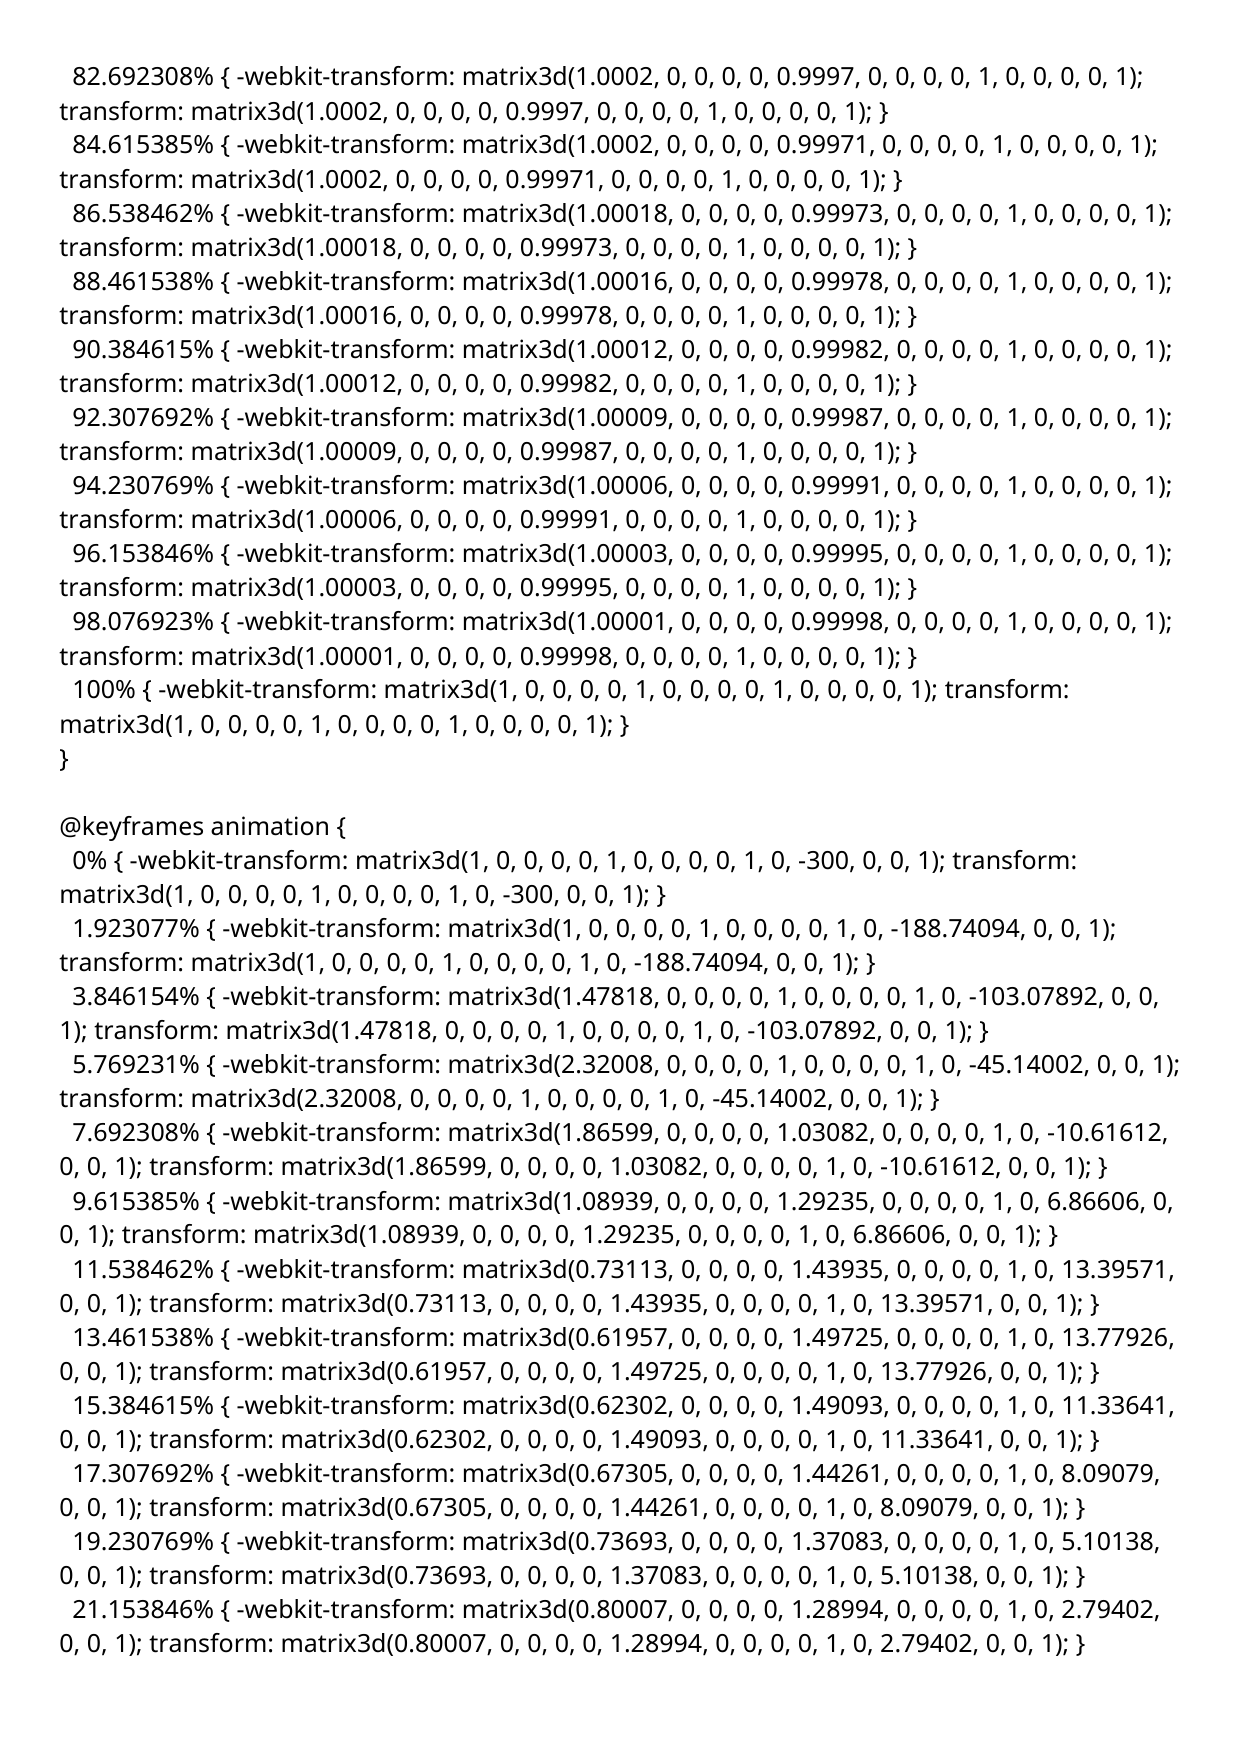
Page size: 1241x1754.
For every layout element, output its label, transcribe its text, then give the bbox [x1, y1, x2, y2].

text 7.692308% { -webkit-transform: matrix3d(1.86599, 0, 0, 0, 0, 1.03082, 0, 0, 0, 0, 1, 0, -10.61612, 0, 0, 1); transform: matrix3d(1.86599, 0, 0, 0, 0, 1.03082, 0, 0, 0, 0, 1, 0, -10.61612, 0, 0, 1); } [59, 1115, 1181, 1183]
text 11.538462% { -webkit-transform: matrix3d(0.73113, 0, 0, 0, 0, 1.43935, 0, 0, 0, 0, 1, 0, 13.39571, 0, 0, 1); transform: matrix3d(0.73113, 0, 0, 0, 0, 1.43935, 0, 0, 0, 0, 1, 0, 13.39571, 0, 0, 1); } [59, 1251, 1181, 1319]
text 9.615385% { -webkit-transform: matrix3d(1.08939, 0, 0, 0, 0, 1.29235, 0, 0, 0, 0, 1, 0, 6.86606, 0, 0, 1); transform: matrix3d(1.08939, 0, 0, 0, 0, 1.29235, 0, 0, 0, 0, 1, 0, 6.86606, 0, 0, 1); } [59, 1183, 1181, 1251]
text 92.307692% { -webkit-transform: matrix3d(1.00009, 0, 0, 0, 0, 0.99987, 0, 0, 0, 0, 1, 0, 0, 0, 0, 1); transform: matrix3d(1.00009, 0, 0, 0, 0, 0.99987, 0, 0, 0, 0, 1, 0, 0, 0, 0, 1); } [59, 400, 1181, 468]
text 0% { -webkit-transform: matrix3d(1, 0, 0, 0, 0, 1, 0, 0, 0, 0, 1, 0, -300, 0, 0, 1); transform: matrix3d(1, 0, 0, 0, 0, 1, 0, 0, 0, 0, 1, 0, -300, 0, 0, 1); } [59, 842, 1181, 911]
text @keyframes animation { [59, 808, 1181, 842]
text 5.769231% { -webkit-transform: matrix3d(2.32008, 0, 0, 0, 0, 1, 0, 0, 0, 0, 1, 0, -45.14002, 0, 0, 1); transform: matrix3d(2.32008, 0, 0, 0, 0, 1, 0, 0, 0, 0, 1, 0, -45.14002, 0, 0, 1); } [59, 1047, 1181, 1115]
text 96.153846% { -webkit-transform: matrix3d(1.00003, 0, 0, 0, 0, 0.99995, 0, 0, 0, 0, 1, 0, 0, 0, 0, 1); transform: matrix3d(1.00003, 0, 0, 0, 0, 0.99995, 0, 0, 0, 0, 1, 0, 0, 0, 0, 1); } [59, 536, 1181, 604]
text 13.461538% { -webkit-transform: matrix3d(0.61957, 0, 0, 0, 0, 1.49725, 0, 0, 0, 0, 1, 0, 13.77926, 0, 0, 1); transform: matrix3d(0.61957, 0, 0, 0, 0, 1.49725, 0, 0, 0, 0, 1, 0, 13.77926, 0, 0, 1); } [59, 1319, 1181, 1387]
text 82.692308% { -webkit-transform: matrix3d(1.0002, 0, 0, 0, 0, 0.9997, 0, 0, 0, 0, 1, 0, 0, 0, 0, 1); transform: matrix3d(1.0002, 0, 0, 0, 0, 0.9997, 0, 0, 0, 0, 1, 0, 0, 0, 0, 1); } [59, 59, 1181, 127]
text } [59, 740, 1181, 774]
text 100% { -webkit-transform: matrix3d(1, 0, 0, 0, 0, 1, 0, 0, 0, 0, 1, 0, 0, 0, 0, 1); transform: matrix3d(1, 0, 0, 0, 0, 1, 0, 0, 0, 0, 1, 0, 0, 0, 0, 1); } [59, 672, 1181, 740]
text 88.461538% { -webkit-transform: matrix3d(1.00016, 0, 0, 0, 0, 0.99978, 0, 0, 0, 0, 1, 0, 0, 0, 0, 1); transform: matrix3d(1.00016, 0, 0, 0, 0, 0.99978, 0, 0, 0, 0, 1, 0, 0, 0, 0, 1); } [59, 263, 1181, 332]
text 86.538462% { -webkit-transform: matrix3d(1.00018, 0, 0, 0, 0, 0.99973, 0, 0, 0, 0, 1, 0, 0, 0, 0, 1); transform: matrix3d(1.00018, 0, 0, 0, 0, 0.99973, 0, 0, 0, 0, 1, 0, 0, 0, 0, 1); } [59, 195, 1181, 263]
text 1.923077% { -webkit-transform: matrix3d(1, 0, 0, 0, 0, 1, 0, 0, 0, 0, 1, 0, -188.74094, 0, 0, 1); transform: matrix3d(1, 0, 0, 0, 0, 1, 0, 0, 0, 0, 1, 0, -188.74094, 0, 0, 1); } [59, 911, 1181, 979]
text 84.615385% { -webkit-transform: matrix3d(1.0002, 0, 0, 0, 0, 0.99971, 0, 0, 0, 0, 1, 0, 0, 0, 0, 1); transform: matrix3d(1.0002, 0, 0, 0, 0, 0.99971, 0, 0, 0, 0, 1, 0, 0, 0, 0, 1); } [59, 127, 1181, 195]
text 17.307692% { -webkit-transform: matrix3d(0.67305, 0, 0, 0, 0, 1.44261, 0, 0, 0, 0, 1, 0, 8.09079, 0, 0, 1); transform: matrix3d(0.67305, 0, 0, 0, 0, 1.44261, 0, 0, 0, 0, 1, 0, 8.09079, 0, 0, 1); } [59, 1456, 1181, 1524]
text 15.384615% { -webkit-transform: matrix3d(0.62302, 0, 0, 0, 0, 1.49093, 0, 0, 0, 0, 1, 0, 11.33641, 0, 0, 1); transform: matrix3d(0.62302, 0, 0, 0, 0, 1.49093, 0, 0, 0, 0, 1, 0, 11.33641, 0, 0, 1); } [59, 1387, 1181, 1456]
text 94.230769% { -webkit-transform: matrix3d(1.00006, 0, 0, 0, 0, 0.99991, 0, 0, 0, 0, 1, 0, 0, 0, 0, 1); transform: matrix3d(1.00006, 0, 0, 0, 0, 0.99991, 0, 0, 0, 0, 1, 0, 0, 0, 0, 1); } [59, 468, 1181, 536]
text 3.846154% { -webkit-transform: matrix3d(1.47818, 0, 0, 0, 0, 1, 0, 0, 0, 0, 1, 0, -103.07892, 0, 0, 1); transform: matrix3d(1.47818, 0, 0, 0, 0, 1, 0, 0, 0, 0, 1, 0, -103.07892, 0, 0, 1); } [59, 979, 1181, 1047]
text 19.230769% { -webkit-transform: matrix3d(0.73693, 0, 0, 0, 0, 1.37083, 0, 0, 0, 0, 1, 0, 5.10138, 0, 0, 1); transform: matrix3d(0.73693, 0, 0, 0, 0, 1.37083, 0, 0, 0, 0, 1, 0, 5.10138, 0, 0, 1); } [59, 1524, 1181, 1592]
text 98.076923% { -webkit-transform: matrix3d(1.00001, 0, 0, 0, 0, 0.99998, 0, 0, 0, 0, 1, 0, 0, 0, 0, 1); transform: matrix3d(1.00001, 0, 0, 0, 0, 0.99998, 0, 0, 0, 0, 1, 0, 0, 0, 0, 1); } [59, 604, 1181, 672]
text 90.384615% { -webkit-transform: matrix3d(1.00012, 0, 0, 0, 0, 0.99982, 0, 0, 0, 0, 1, 0, 0, 0, 0, 1); transform: matrix3d(1.00012, 0, 0, 0, 0, 0.99982, 0, 0, 0, 0, 1, 0, 0, 0, 0, 1); } [59, 332, 1181, 400]
text 21.153846% { -webkit-transform: matrix3d(0.80007, 0, 0, 0, 0, 1.28994, 0, 0, 0, 0, 1, 0, 2.79402, 0, 0, 1); transform: matrix3d(0.80007, 0, 0, 0, 0, 1.28994, 0, 0, 0, 0, 1, 0, 2.79402, 0, 0, 1); } [59, 1592, 1181, 1660]
